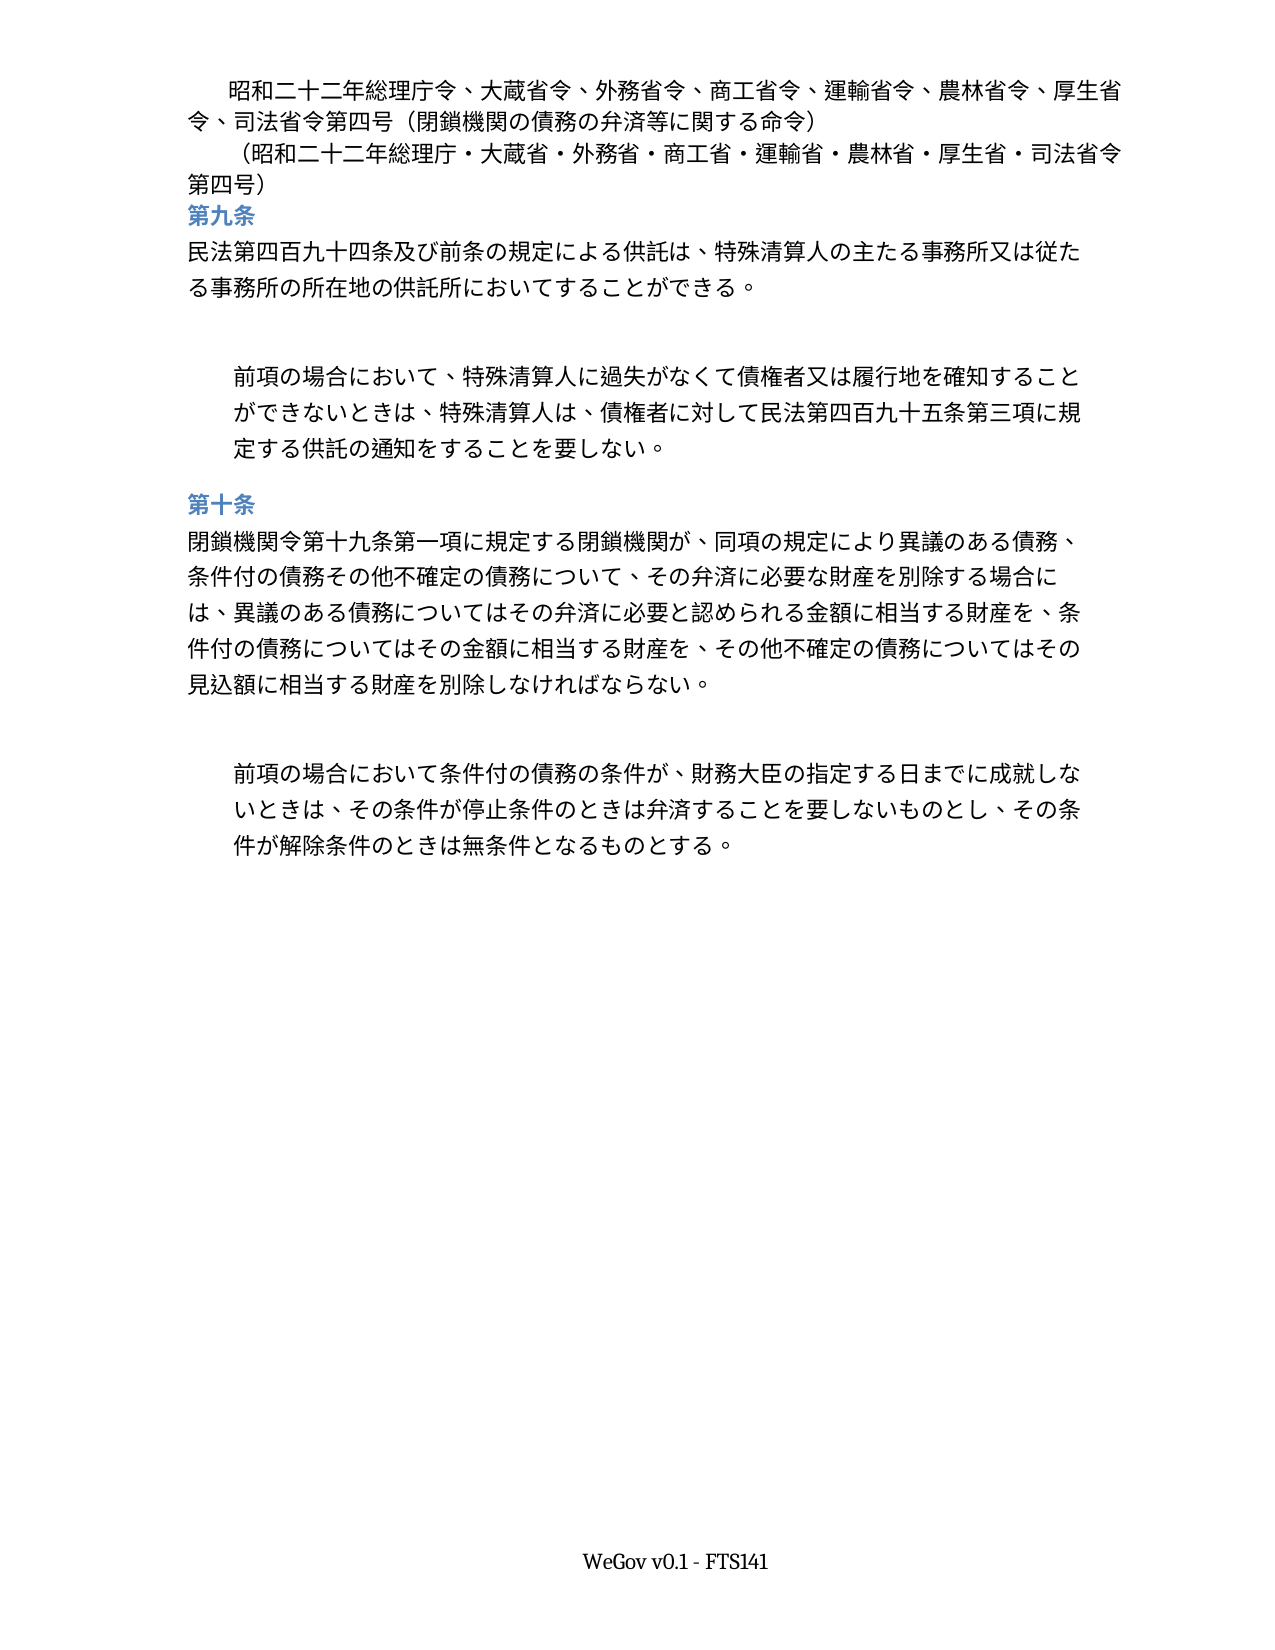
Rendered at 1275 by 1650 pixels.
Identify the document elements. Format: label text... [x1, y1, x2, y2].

text 前項の場合において条件付の債務の条件が、財務大臣の指定する日までに成就しないときは、その条件が停止条件のときは弁済することを要しないものとし、その条件が解除条件のときは無条件となるものとする。 [233, 758, 1087, 861]
text 閉鎖機関令第十九条第一項に規定する閉鎖機関が、同項の規定により異議のある債務、条件付の債務その他不確定の債務について、その弁済に必要な財産を別除する場合には、異議のある債務についてはその弁済に必要と認められる金額に相当する財産を、条件付の債務についてはその金額に相当する財産を、その他不確定の債務についてはその見込額に相当する財産を別除しなければならない。 [187, 525, 1087, 700]
subtitle 第九条 [187, 200, 1087, 231]
text 前項の場合において、特殊清算人に過失がなくて債権者又は履行地を確知することができないときは、特殊清算人は、債権者に対して民法第四百九十五条第三項に規定する供託の通知をすることを要しない。 [233, 361, 1087, 464]
text 民法第四百九十四条及び前条の規定による供託は、特殊清算人の主たる事務所又は従たる事務所の所在地の供託所においてすることができる。 [187, 236, 1087, 303]
subtitle 第十条 [187, 489, 1087, 521]
